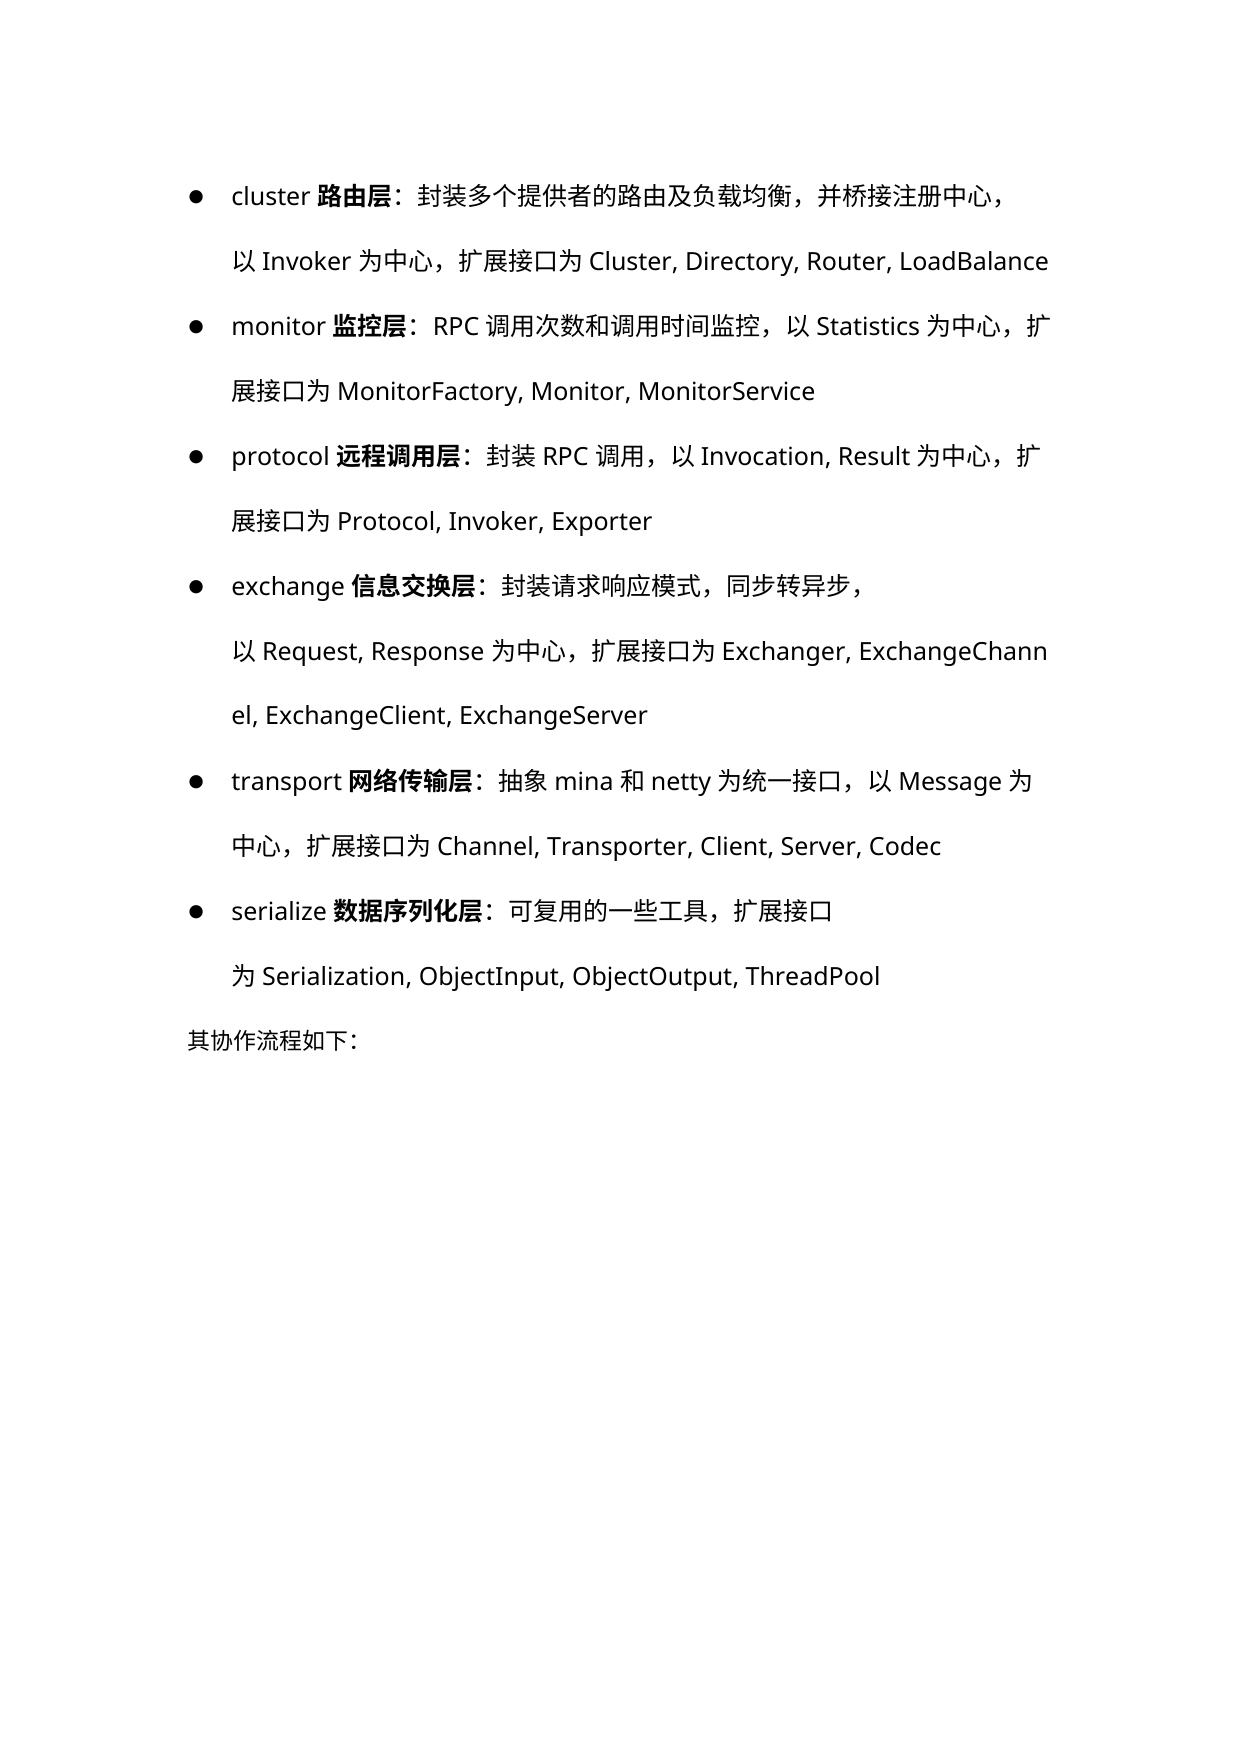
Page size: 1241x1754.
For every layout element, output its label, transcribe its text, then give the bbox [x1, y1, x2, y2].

list cluster 路由层：封装多个提供者的路由及负载均衡，并桥接注册中心，以 Invoker 为中心，扩展接口为 Cluster, Directory, Router, LoadBalance [187, 162, 1053, 292]
text 其协作流程如下： [187, 1007, 1053, 1072]
list serialize 数据序列化层：可复用的一些工具，扩展接口为 Serialization, ObjectInput, ObjectOutput, ThreadPool [187, 877, 1053, 1007]
list monitor 监控层：RPC 调用次数和调用时间监控，以 Statistics 为中心，扩展接口为 MonitorFactory, Monitor, MonitorService [187, 292, 1053, 422]
list transport 网络传输层：抽象 mina 和 netty 为统一接口，以 Message 为中心，扩展接口为 Channel, Transporter, Client, Server, Codec [187, 747, 1053, 877]
list protocol 远程调用层：封装 RPC 调用，以 Invocation, Result 为中心，扩展接口为 Protocol, Invoker, Exporter [187, 422, 1053, 552]
list exchange 信息交换层：封装请求响应模式，同步转异步，以 Request, Response 为中心，扩展接口为 Exchanger, ExchangeChannel, ExchangeClient, ExchangeServer [187, 552, 1053, 747]
